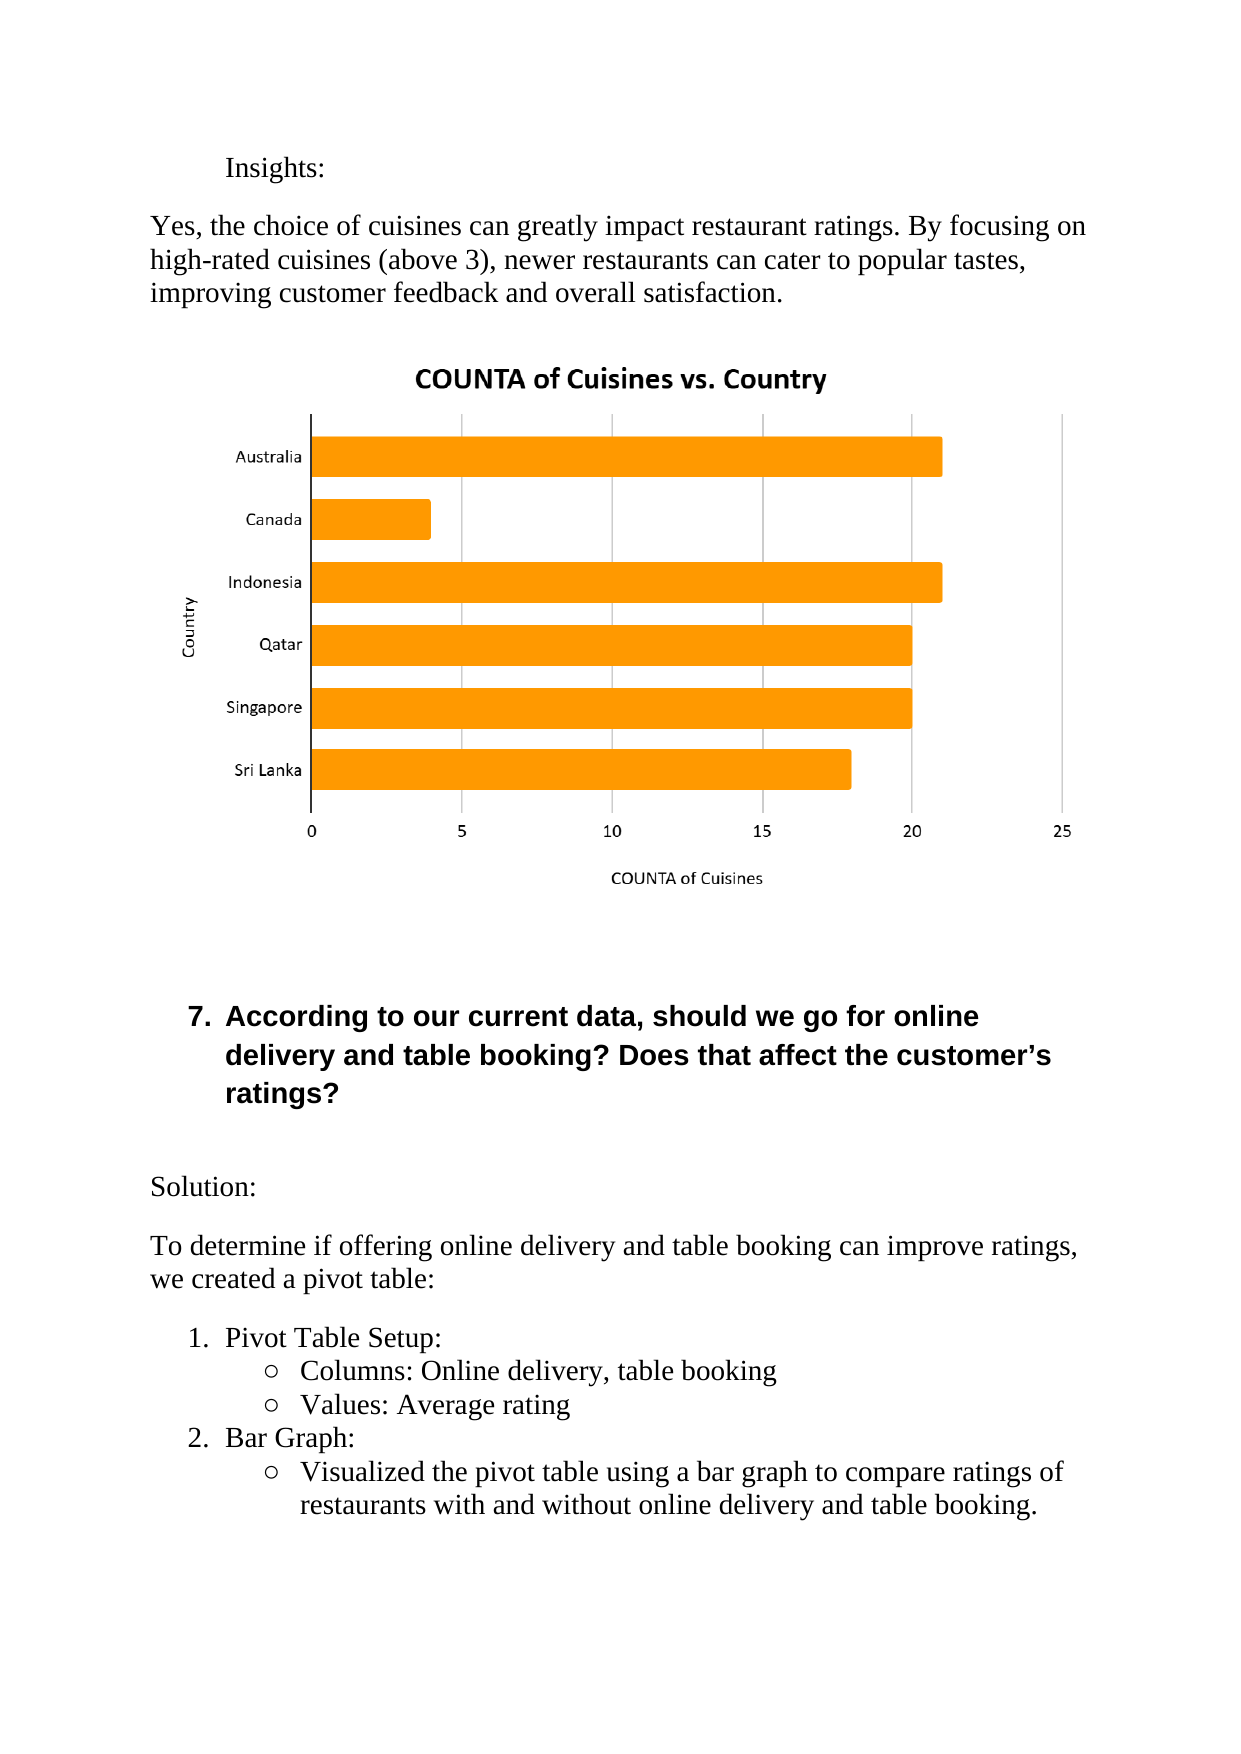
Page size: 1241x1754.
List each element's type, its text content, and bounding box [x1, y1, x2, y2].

list Visualized the pivot table using a bar graph to compare ratings of restaurants with and without online delivery and table booking. [262, 1454, 1090, 1521]
list Columns: Online delivery, table booking [262, 1353, 1090, 1387]
text To determine if offering online delivery and table booking can improve ratings, we created a pivot table: [150, 1228, 1090, 1295]
list Values: Average rating [262, 1387, 1090, 1420]
text Yes, the choice of cuisines can greatly impact restaurant ratings. By focusing on high-rated cuisines (above 3), newer restaurants can cater to popular tastes, improving customer feedback and overall satisfaction. [150, 208, 1090, 309]
subtitle Insights: [225, 150, 1090, 183]
list According to our current data, should we go for online delivery and table booking? Does that affect the customer’s ratings? [187, 999, 1090, 1110]
subtitle Solution: [150, 1169, 1090, 1203]
list Pivot Table Setup: [187, 1320, 1090, 1353]
picture [150, 334, 1091, 916]
list Bar Graph: [187, 1420, 1090, 1454]
